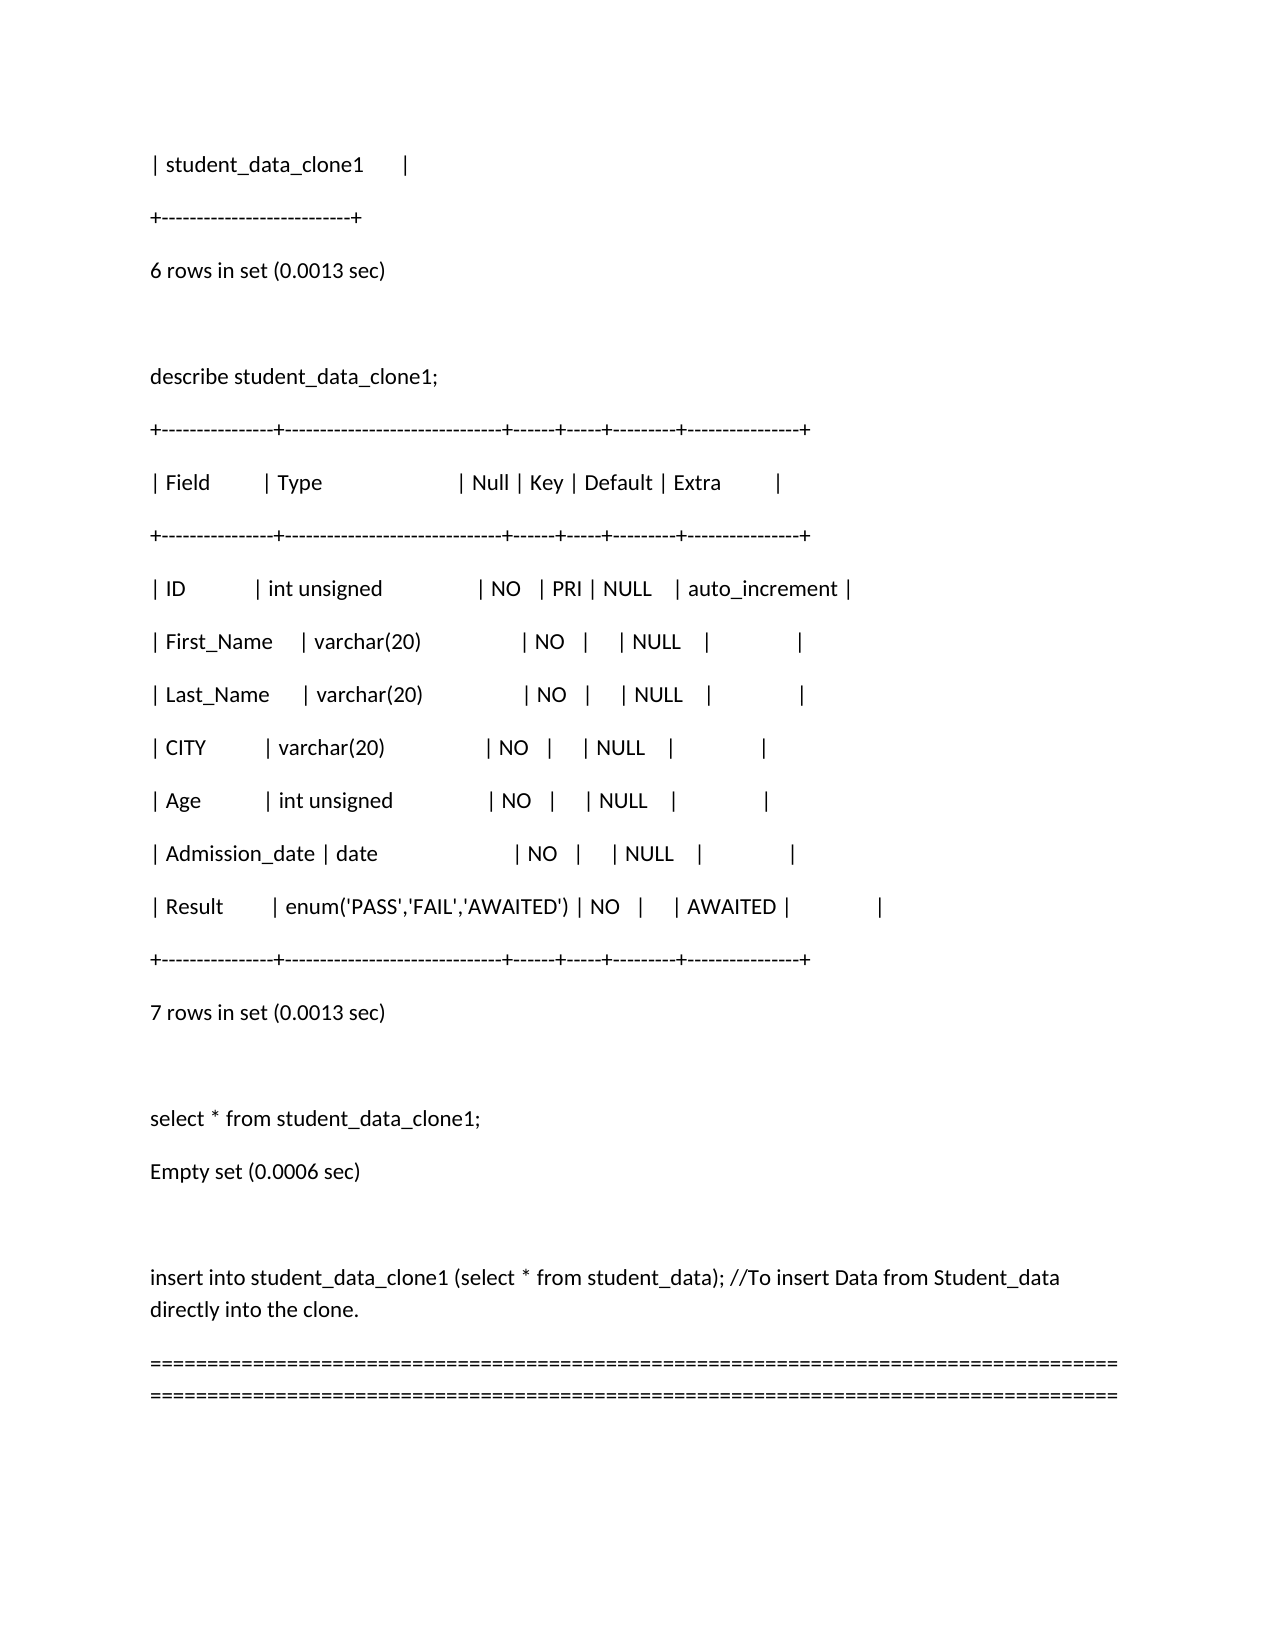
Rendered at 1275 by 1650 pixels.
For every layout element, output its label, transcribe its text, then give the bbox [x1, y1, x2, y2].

text | CITY | varchar(20) | NO | | NULL | | [150, 733, 1125, 761]
text | Age | int unsigned | NO | | NULL | | [150, 786, 1125, 814]
text insert into student_data_clone1 (select * from student_data); //To insert Data from Student_data directly into the clone. [150, 1263, 1125, 1324]
text | student_data_clone1 | [150, 150, 1125, 178]
text describe student_data_clone1; [150, 362, 1125, 390]
text | Admission_date | date | NO | | NULL | | [150, 839, 1125, 867]
text | First_Name | varchar(20) | NO | | NULL | | [150, 627, 1125, 655]
text 7 rows in set (0.0013 sec) [150, 998, 1125, 1026]
text +----------------+-------------------------------+------+-----+---------+----------------+ [150, 521, 1125, 549]
text +---------------------------+ [150, 203, 1125, 231]
text select * from student_data_clone1; [150, 1104, 1125, 1132]
text +----------------+-------------------------------+------+-----+---------+----------------+ [150, 945, 1125, 973]
text +----------------+-------------------------------+------+-----+---------+----------------+ [150, 415, 1125, 443]
text | ID | int unsigned | NO | PRI | NULL | auto_increment | [150, 574, 1125, 602]
text 6 rows in set (0.0013 sec) [150, 256, 1125, 284]
text ========================================================================================================================================================================== [150, 1349, 1125, 1409]
text | Last_Name | varchar(20) | NO | | NULL | | [150, 680, 1125, 708]
text | Result | enum('PASS','FAIL','AWAITED') | NO | | AWAITED | | [150, 892, 1125, 920]
text | Field | Type | Null | Key | Default | Extra | [150, 468, 1125, 496]
text Empty set (0.0006 sec) [150, 1157, 1125, 1185]
